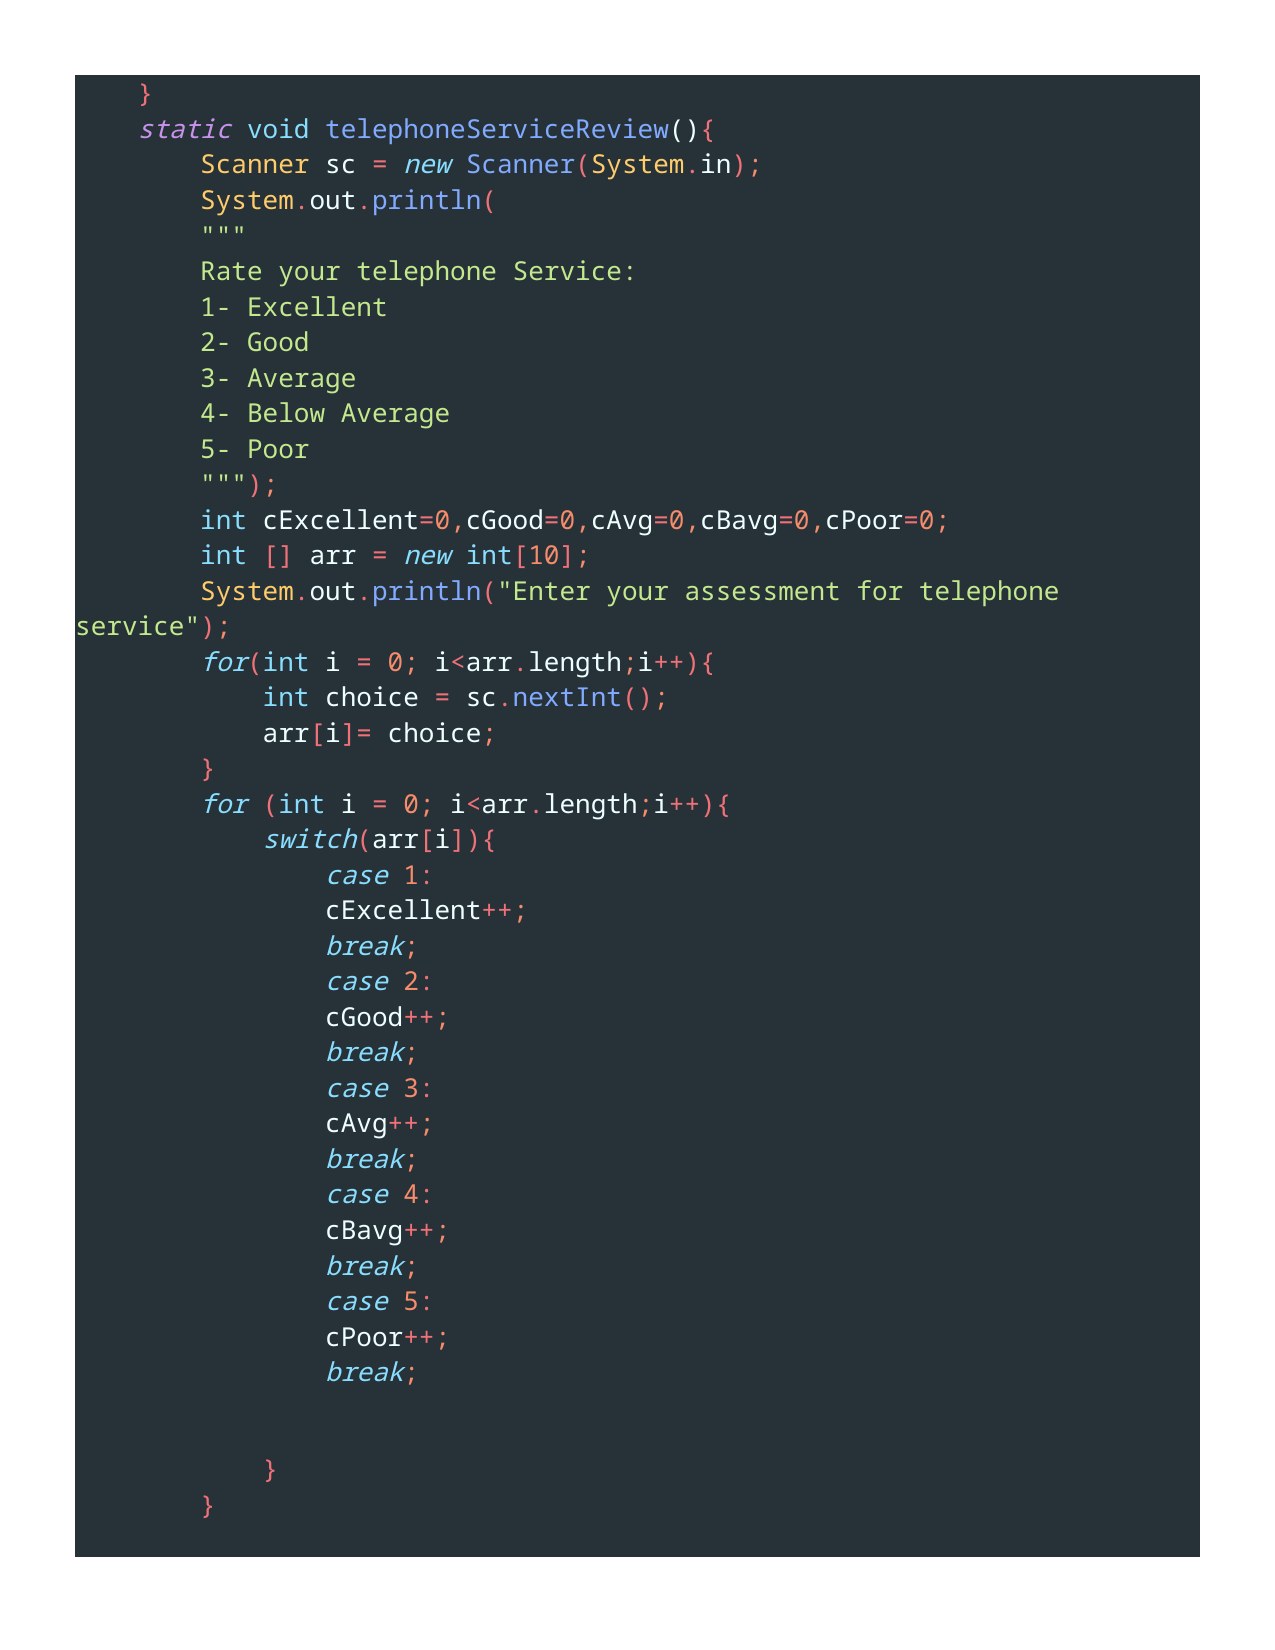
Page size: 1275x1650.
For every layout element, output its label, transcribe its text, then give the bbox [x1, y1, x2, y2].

text System.out.println( [75, 182, 1200, 217]
text for (int i = 0; i<arr.length;i++){ [75, 785, 1200, 821]
text case 1: [75, 856, 1200, 892]
text cBavg++; [75, 1212, 1200, 1247]
text System.out.println("Enter your assessment for telephone service"); [75, 572, 1200, 643]
text cAvg++; [75, 1105, 1200, 1141]
text break; [75, 1247, 1200, 1283]
text int cExcellent=0,cGood=0,cAvg=0,cBavg=0,cPoor=0; [75, 501, 1200, 537]
text break; [75, 1354, 1200, 1389]
text 5- Poor [75, 430, 1200, 466]
text for(int i = 0; i<arr.length;i++){ [75, 643, 1200, 679]
text break; [75, 1034, 1200, 1069]
text 2- Good [75, 324, 1200, 359]
text """ [75, 217, 1200, 253]
text cExcellent++; [75, 892, 1200, 927]
text break; [75, 1141, 1200, 1176]
text static void telephoneServiceReview(){ [75, 111, 1200, 146]
text case 5: [75, 1283, 1200, 1318]
text 4- Below Average [75, 395, 1200, 430]
text } [75, 1451, 1200, 1486]
text } [75, 1486, 1200, 1522]
text case 3: [75, 1069, 1200, 1105]
text Rate your telephone Service: [75, 253, 1200, 288]
text arr[i]= choice; [75, 714, 1200, 750]
text """); [75, 466, 1200, 501]
text case 4: [75, 1176, 1200, 1212]
text int [] arr = new int[10]; [75, 537, 1200, 572]
text switch(arr[i]){ [75, 821, 1200, 856]
text cGood++; [75, 998, 1200, 1034]
text case 2: [75, 963, 1200, 998]
text 3- Average [75, 359, 1200, 395]
text } [75, 750, 1200, 785]
text 1- Excellent [75, 288, 1200, 324]
text Scanner sc = new Scanner(System.in); [75, 146, 1200, 182]
text } [75, 75, 1200, 111]
text int choice = sc.nextInt(); [75, 679, 1200, 714]
text cPoor++; [75, 1318, 1200, 1354]
text break; [75, 927, 1200, 963]
